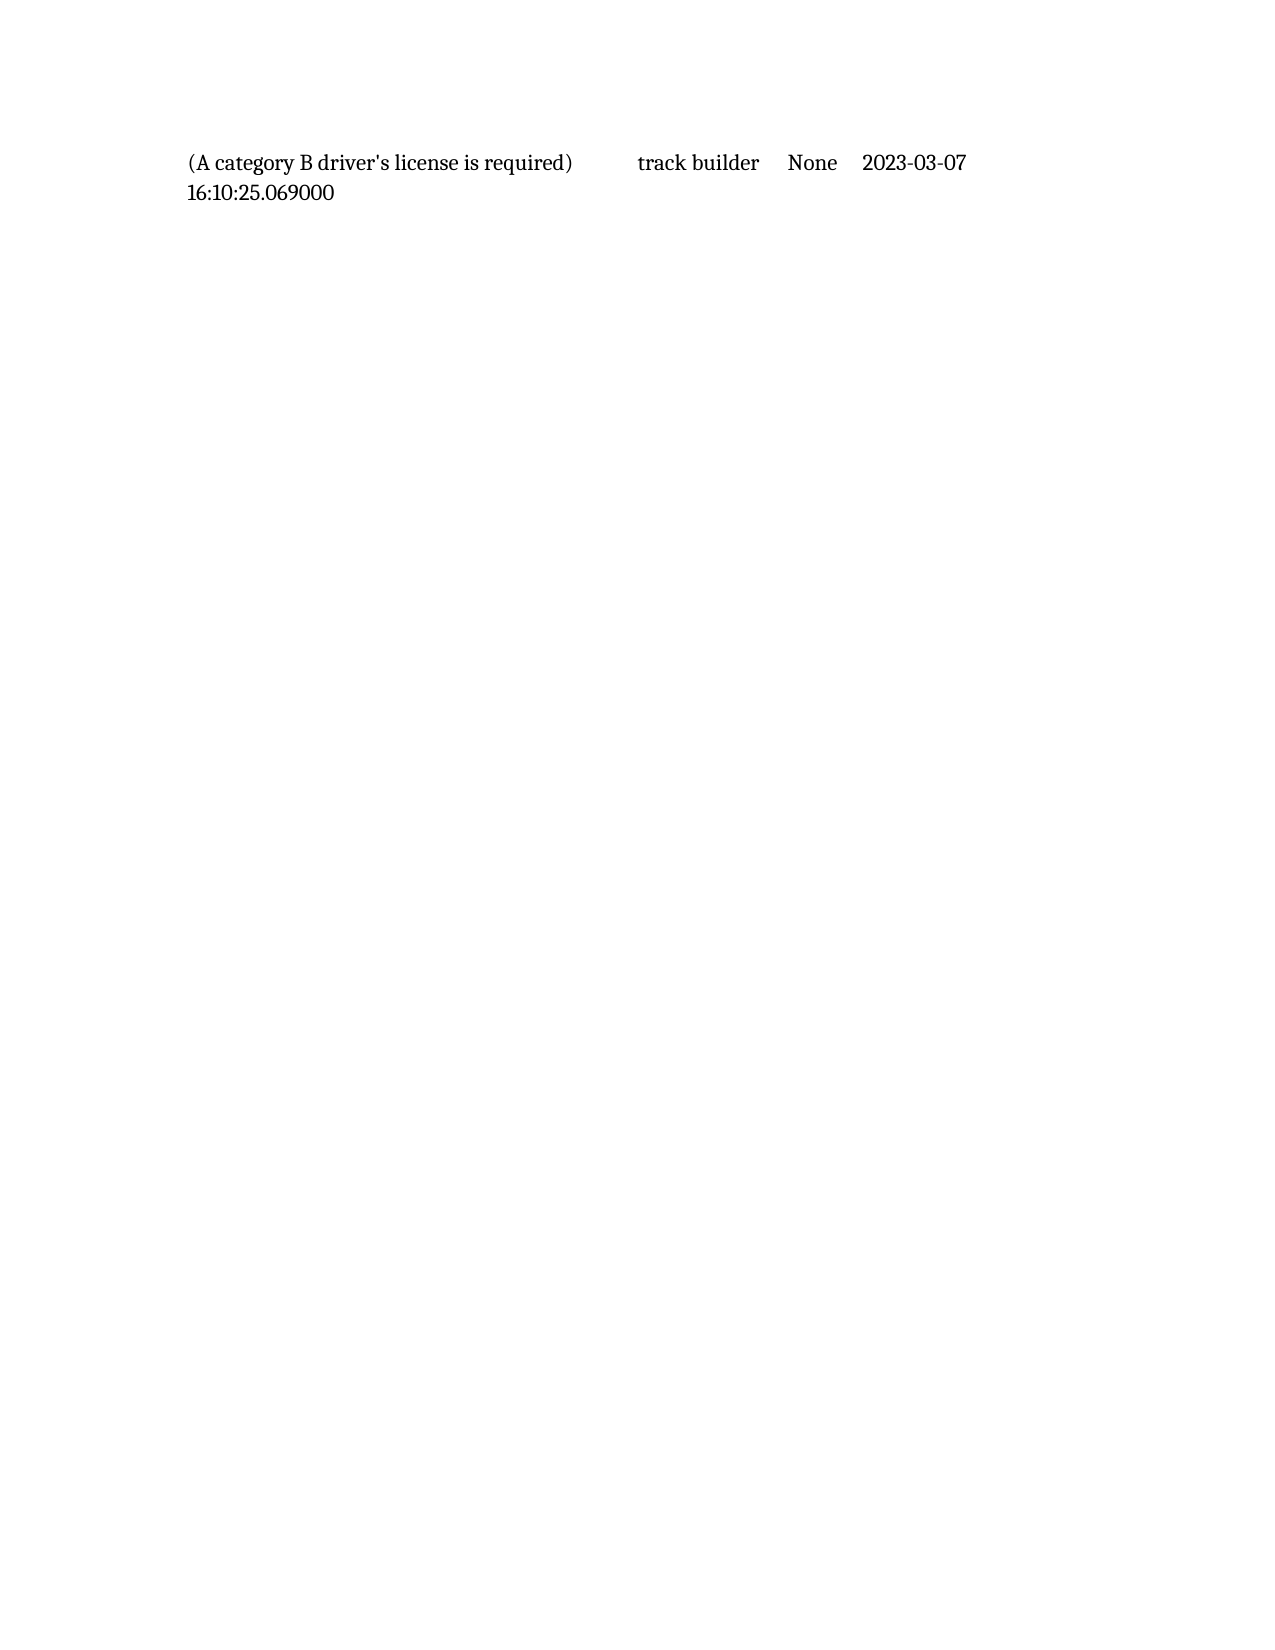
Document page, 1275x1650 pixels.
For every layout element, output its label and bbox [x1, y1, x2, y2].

text [187, 150, 1087, 237]
